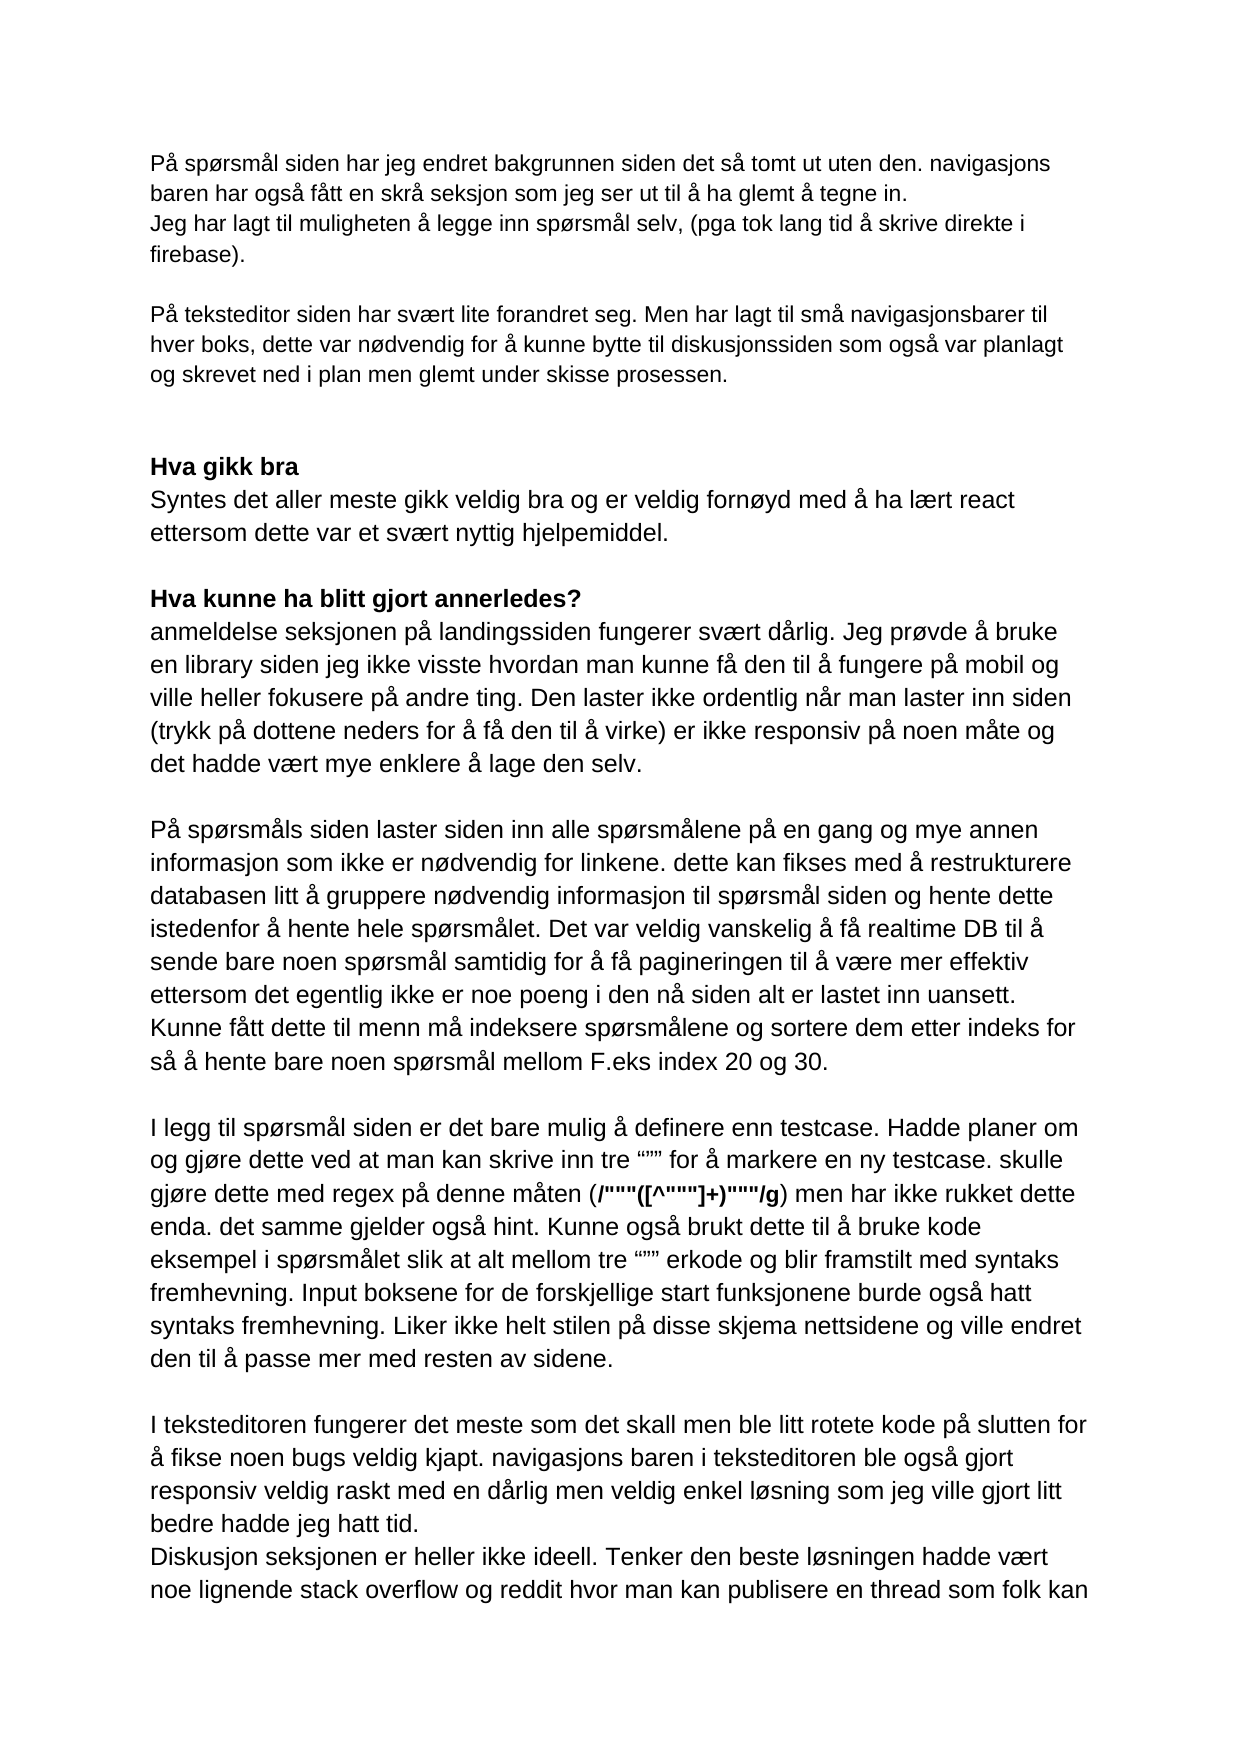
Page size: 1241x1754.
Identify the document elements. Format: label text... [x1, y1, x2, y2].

text På teksteditor siden har svært lite forandret seg. Men har lagt til små navigasjonsbarer til hver boks, dette var nødvendig for å kunne bytte til diskusjonssiden som også var planlagt og skrevet ned i plan men glemt under skisse prosessen. [150, 301, 1090, 388]
text Hva kunne ha blitt gjort annerledes? [150, 584, 1090, 613]
text På spørsmål siden har jeg endret bakgrunnen siden det så tomt ut uten den. navigasjons baren har også fått en skrå seksjon som jeg ser ut til å ha glemt å tegne in. [150, 150, 1090, 207]
text Hva gikk bra [150, 452, 1090, 481]
text I teksteditoren fungerer det meste som det skall men ble litt rotete kode på slutten for å fikse noen bugs veldig kjapt. navigasjons baren i teksteditoren ble også gjort responsiv veldig raskt med en dårlig men veldig enkel løsning som jeg ville gjort litt bedre hadde jeg hatt tid. [150, 1410, 1090, 1537]
text anmeldelse seksjonen på landingssiden fungerer svært dårlig. Jeg prøvde å bruke en library siden jeg ikke visste hvordan man kunne få den til å fungere på mobil og ville heller fokusere på andre ting. Den laster ikke ordentlig når man laster inn siden (trykk på dottene neders for å få den til å virke) er ikke responsiv på noen måte og det hadde vært mye enklere å lage den selv. [150, 617, 1090, 778]
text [150, 1542, 1090, 1603]
text I legg til spørsmål siden er det bare mulig å definere enn testcase. Hadde planer om og gjøre dette ved at man kan skrive inn tre “”” for å markere en ny testcase. skulle gjøre dette med regex på denne måten (/"""([^"""]+)"""/g) men har ikke rukket dette enda. det samme gjelder også hint. Kunne også brukt dette til å bruke kode eksempel i spørsmålet slik at alt mellom tre “”” erkode og blir framstilt med syntaks fremhevning. Input boksene for de forskjellige start funksjonene burde også hatt syntaks fremhevning. Liker ikke helt stilen på disse skjema nettsidene og ville endret den til å passe mer med resten av sidene. [150, 1112, 1090, 1372]
text Kunne fått dette til menn må indeksere spørsmålene og sortere dem etter indeks for så å hente bare noen spørsmål mellom F.eks index 20 og 30. [150, 1013, 1090, 1075]
text Syntes det aller meste gikk veldig bra og er veldig fornøyd med å ha lært react ettersom dette var et svært nyttig hjelpemiddel. [150, 485, 1090, 547]
text På spørsmåls siden laster siden inn alle spørsmålene på en gang og mye annen informasjon som ikke er nødvendig for linkene. dette kan fikses med å restrukturere databasen litt å gruppere nødvendig informasjon til spørsmål siden og hente dette istedenfor å hente hele spørsmålet. Det var veldig vanskelig å få realtime DB til å sende bare noen spørsmål samtidig for å få pagineringen til å være mer effektiv ettersom det egentlig ikke er noe poeng i den nå siden alt er lastet inn uansett. [150, 815, 1090, 1009]
text Jeg har lagt til muligheten å legge inn spørsmål selv, (pga tok lang tid å skrive direkte i firebase). [150, 210, 1090, 267]
